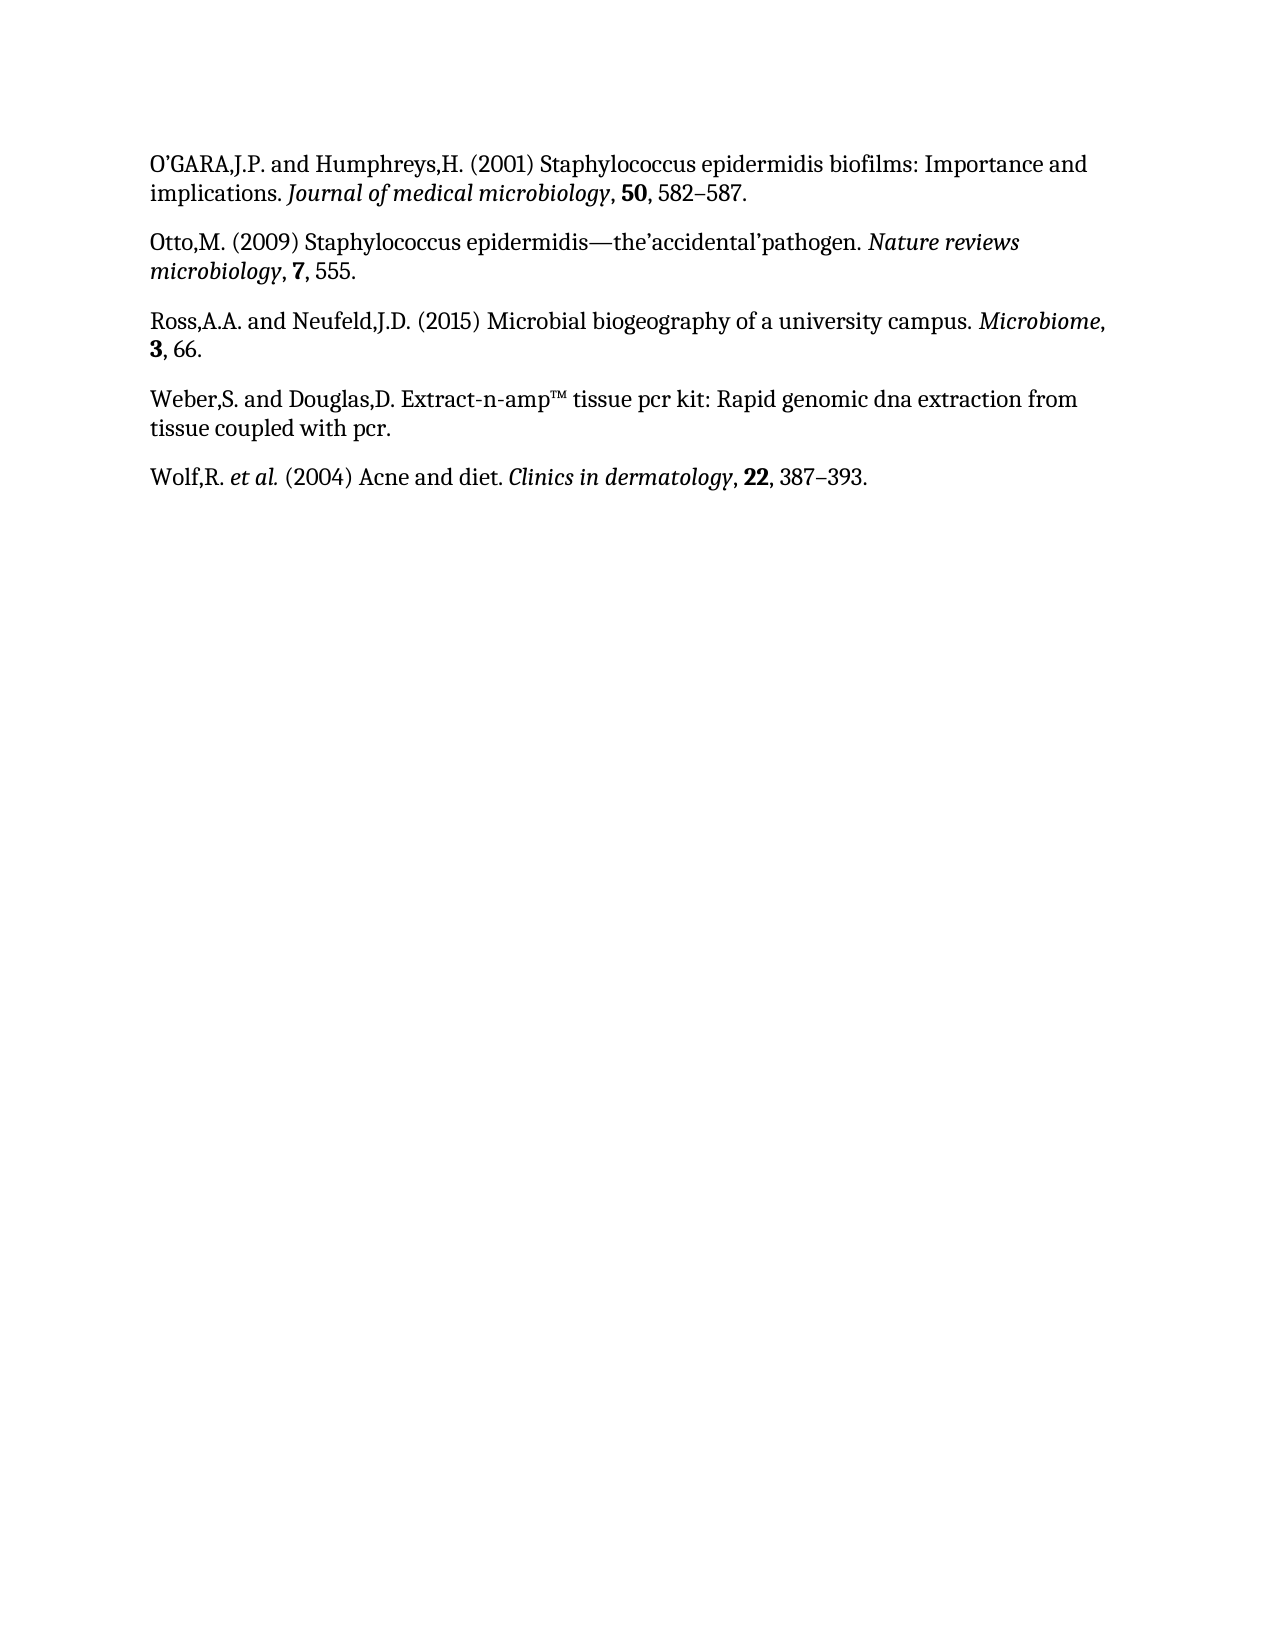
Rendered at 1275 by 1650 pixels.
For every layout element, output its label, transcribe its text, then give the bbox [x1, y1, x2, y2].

text Otto,M. (2009) Staphylococcus epidermidis—the’accidental’pathogen. Nature reviews microbiology, 7, 555. [150, 228, 1125, 286]
text Weber,S. and Douglas,D. Extract-n-amp™ tissue pcr kit: Rapid genomic dna extraction from tissue coupled with pcr. [150, 385, 1125, 442]
text O’GARA,J.P. and Humphreys,H. (2001) Staphylococcus epidermidis biofilms: Importance and implications. Journal of medical microbiology, 50, 582–587. [150, 150, 1125, 207]
text Wolf,R. et al. (2004) Acne and diet. Clinics in dermatology, 22, 387–393. [150, 463, 1125, 492]
text Ross,A.A. and Neufeld,J.D. (2015) Microbial biogeography of a university campus. Microbiome, 3, 66. [150, 307, 1125, 364]
